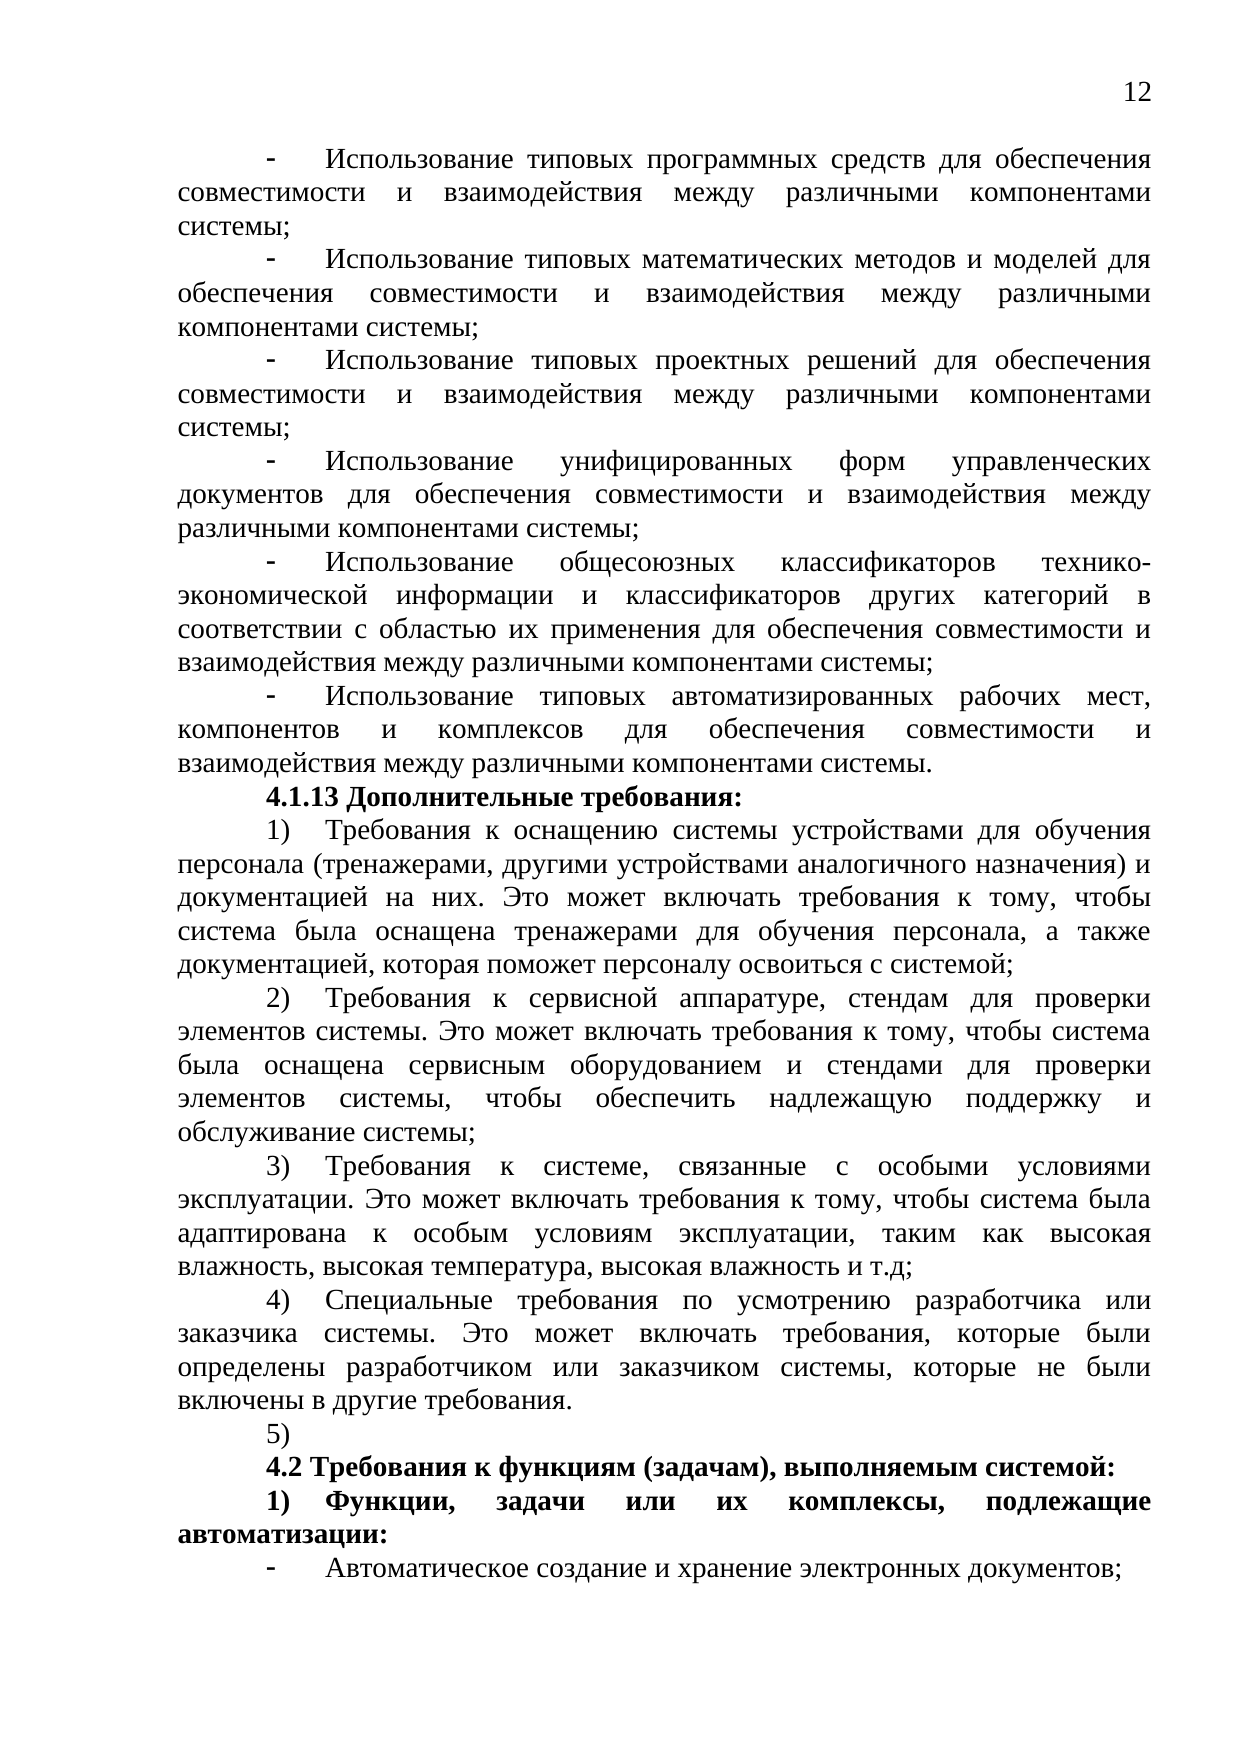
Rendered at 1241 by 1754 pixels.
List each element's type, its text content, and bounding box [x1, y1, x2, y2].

text 4.1.13 Дополнительные требования: [177, 779, 1152, 812]
list Использование общесоюзных классификаторов технико-экономической информации и классификаторов других категорий в соответствии с областью их применения для обеспечения совместимости и взаимодействия между различными компонентами системы; [177, 544, 1152, 678]
list Требования к оснащению системы устройствами для обучения персонала (тренажерами, другими устройствами аналогичного назначения) и документацией на них. Это может включать требования к тому, чтобы система была оснащена тренажерами для обучения персонала, а также документацией, которая поможет персоналу освоиться с системой; [177, 812, 1152, 980]
list Использование типовых автоматизированных рабочих мест, компонентов и комплексов для обеспечения совместимости и взаимодействия между различными компонентами системы. [177, 678, 1152, 779]
list Использование унифицированных форм управленческих документов для обеспечения совместимости и взаимодействия между различными компонентами системы; [177, 443, 1152, 544]
list Использование типовых программных средств для обеспечения совместимости и взаимодействия между различными компонентами системы; [177, 141, 1152, 242]
list Использование типовых математических методов и моделей для обеспечения совместимости и взаимодействия между различными компонентами системы; [177, 242, 1152, 342]
list Требования к сервисной аппаратуре, стендам для проверки элементов системы. Это может включать требования к тому, чтобы система была оснащена сервисным оборудованием и стендами для проверки элементов системы, чтобы обеспечить надлежащую поддержку и обслуживание системы; [177, 980, 1152, 1148]
list Автоматическое создание и хранение электронных документов; [177, 1550, 1152, 1584]
list Использование типовых проектных решений для обеспечения совместимости и взаимодействия между различными компонентами системы; [177, 342, 1152, 443]
list Функции, задачи или их комплексы, подлежащие автоматизации: [177, 1483, 1152, 1550]
list 4.2 Требования к функциям (задачам), выполняемым системой: [177, 1449, 1152, 1483]
